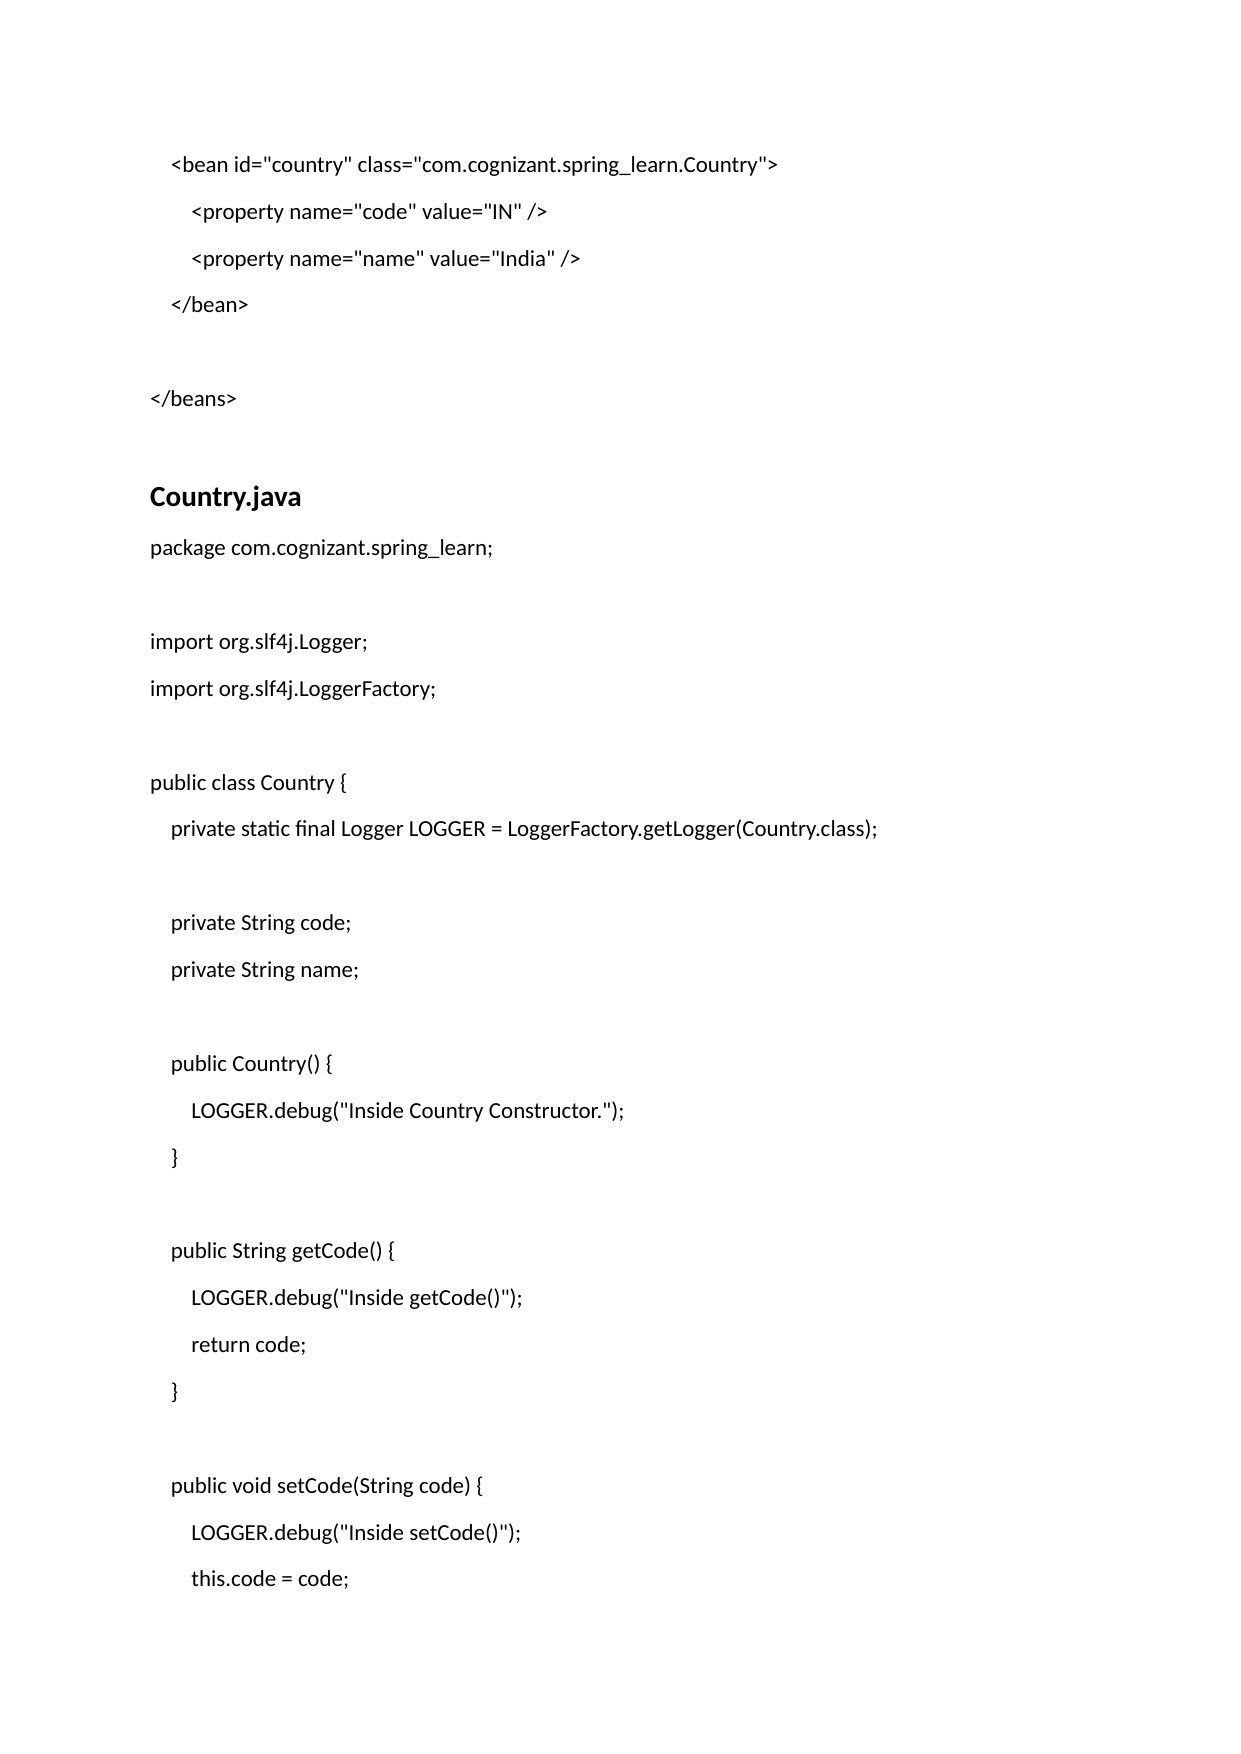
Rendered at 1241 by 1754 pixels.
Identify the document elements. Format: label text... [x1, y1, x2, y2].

text } [150, 1143, 1090, 1171]
text </beans> [150, 384, 1090, 412]
text <property name="name" value="India" /> [150, 244, 1090, 272]
text Country.java [150, 478, 1090, 514]
text <bean id="country" class="com.cognizant.spring_learn.Country"> [150, 150, 1090, 178]
text private static final Logger LOGGER = LoggerFactory.getLogger(Country.class); [150, 814, 1090, 842]
text LOGGER.debug("Inside setCode()"); [150, 1518, 1090, 1546]
text private String code; [150, 908, 1090, 936]
text package com.cognizant.spring_learn; [150, 533, 1090, 561]
text public void setCode(String code) { [150, 1471, 1090, 1499]
text <property name="code" value="IN" /> [150, 197, 1090, 225]
text LOGGER.debug("Inside getCode()"); [150, 1283, 1090, 1311]
text return code; [150, 1330, 1090, 1358]
text import org.slf4j.LoggerFactory; [150, 674, 1090, 702]
text public String getCode() { [150, 1236, 1090, 1264]
text private String name; [150, 955, 1090, 983]
text </bean> [150, 291, 1090, 319]
text public class Country { [150, 768, 1090, 796]
text this.code = code; [150, 1564, 1090, 1592]
text import org.slf4j.Logger; [150, 627, 1090, 655]
text LOGGER.debug("Inside Country Constructor."); [150, 1096, 1090, 1124]
text } [150, 1377, 1090, 1405]
text public Country() { [150, 1049, 1090, 1077]
